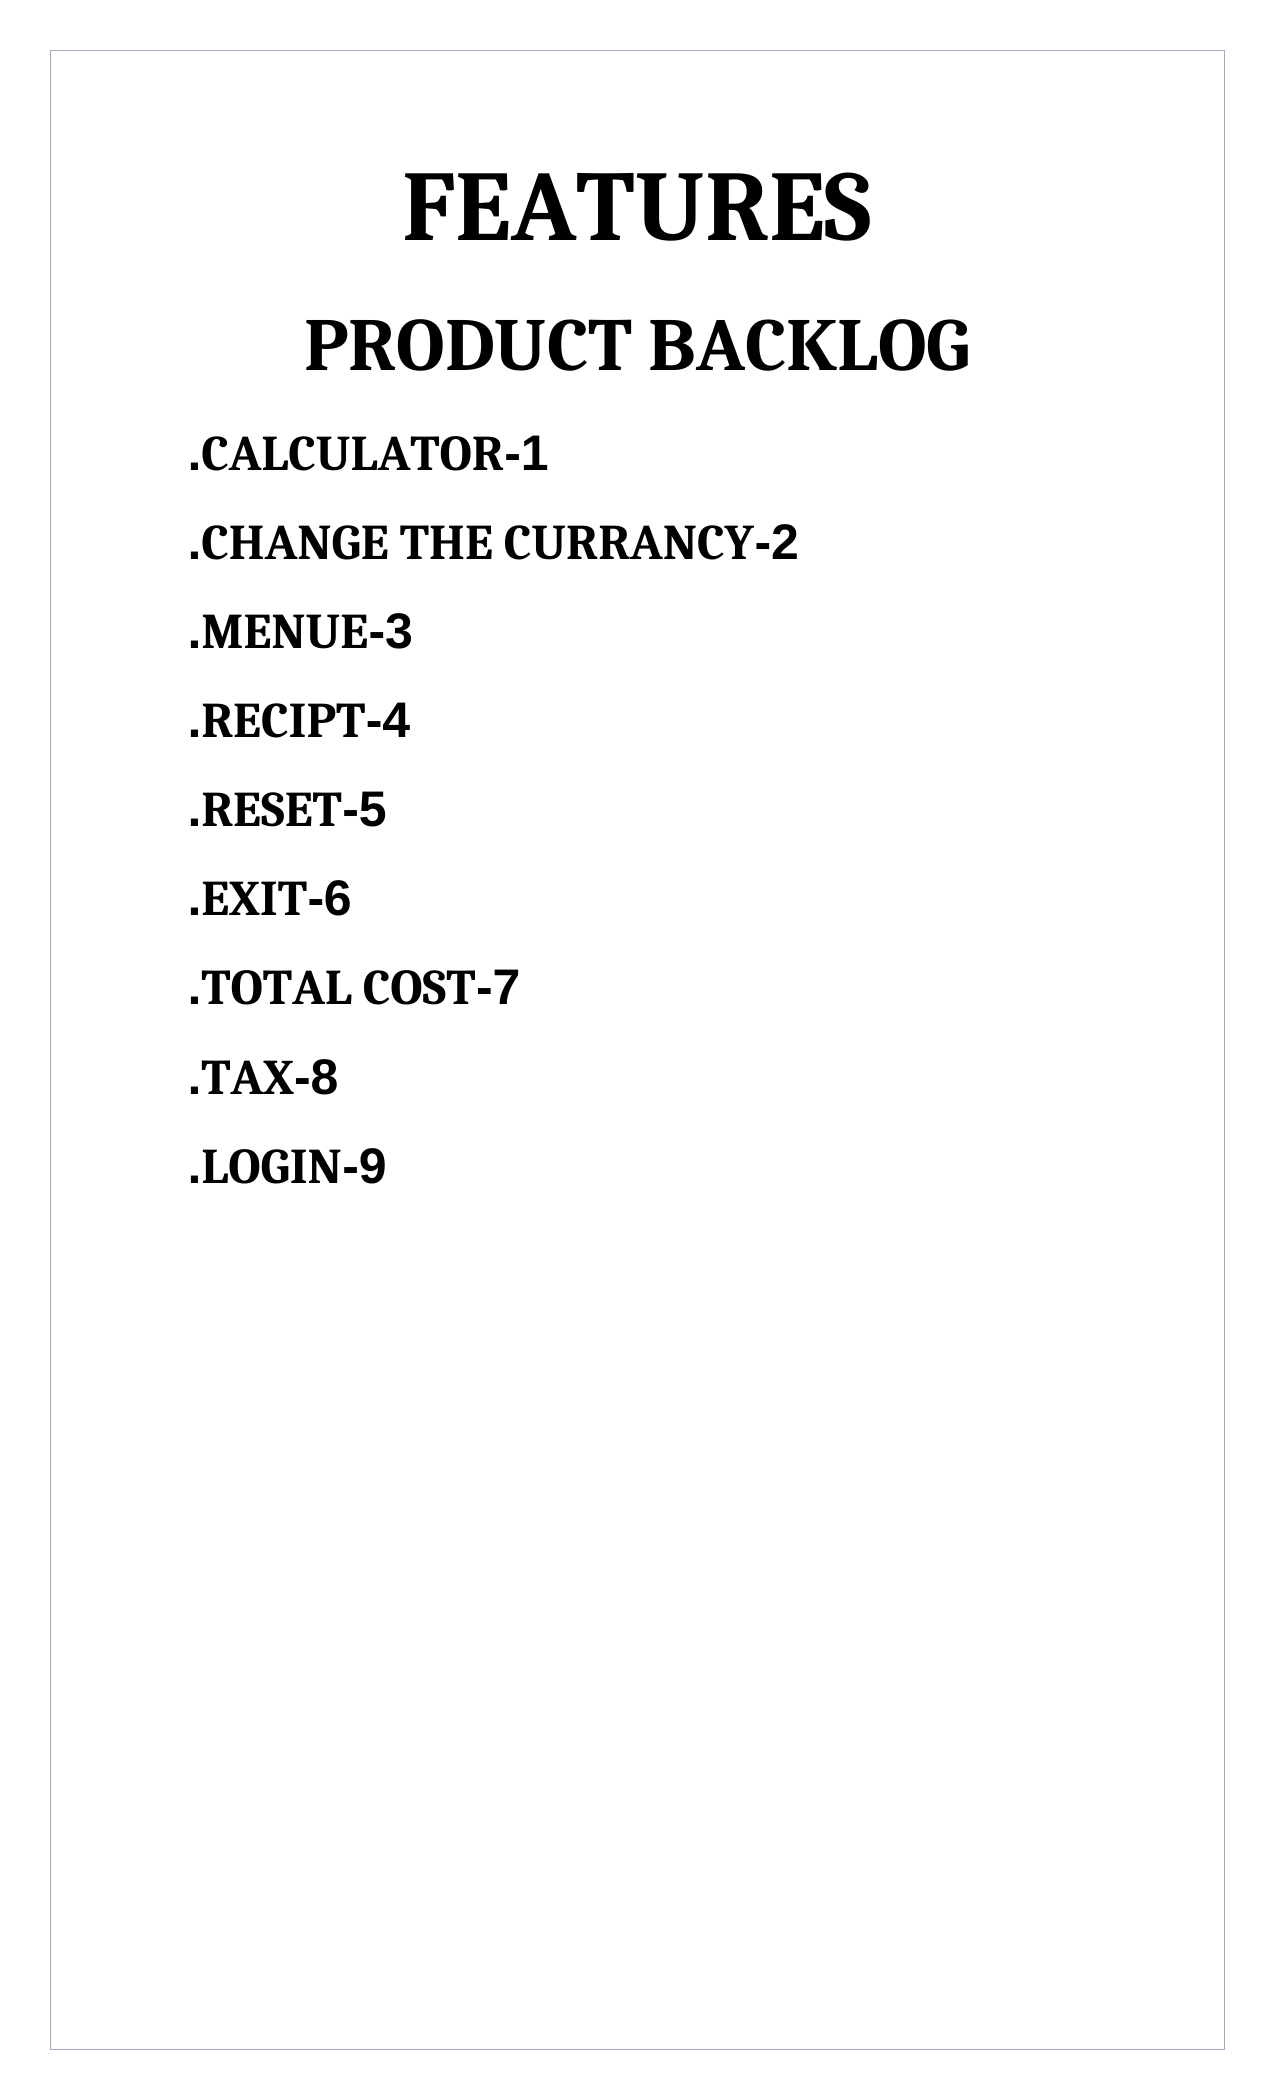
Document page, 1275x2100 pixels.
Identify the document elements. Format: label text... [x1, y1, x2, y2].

text 6-exit. [187, 869, 1087, 928]
text 7-total cost. [187, 958, 1087, 1017]
text 1-calculator. [187, 423, 1087, 482]
text Features [187, 150, 1087, 265]
text 5-Reset. [187, 780, 1087, 839]
text product backlog [187, 303, 1087, 389]
text 3-Menue. [187, 601, 1087, 661]
text 8-tax. [187, 1047, 1087, 1107]
text 2-Change the currancy. [187, 512, 1087, 572]
text 9-login. [187, 1136, 1087, 1196]
text 4-recipt. [187, 691, 1087, 750]
